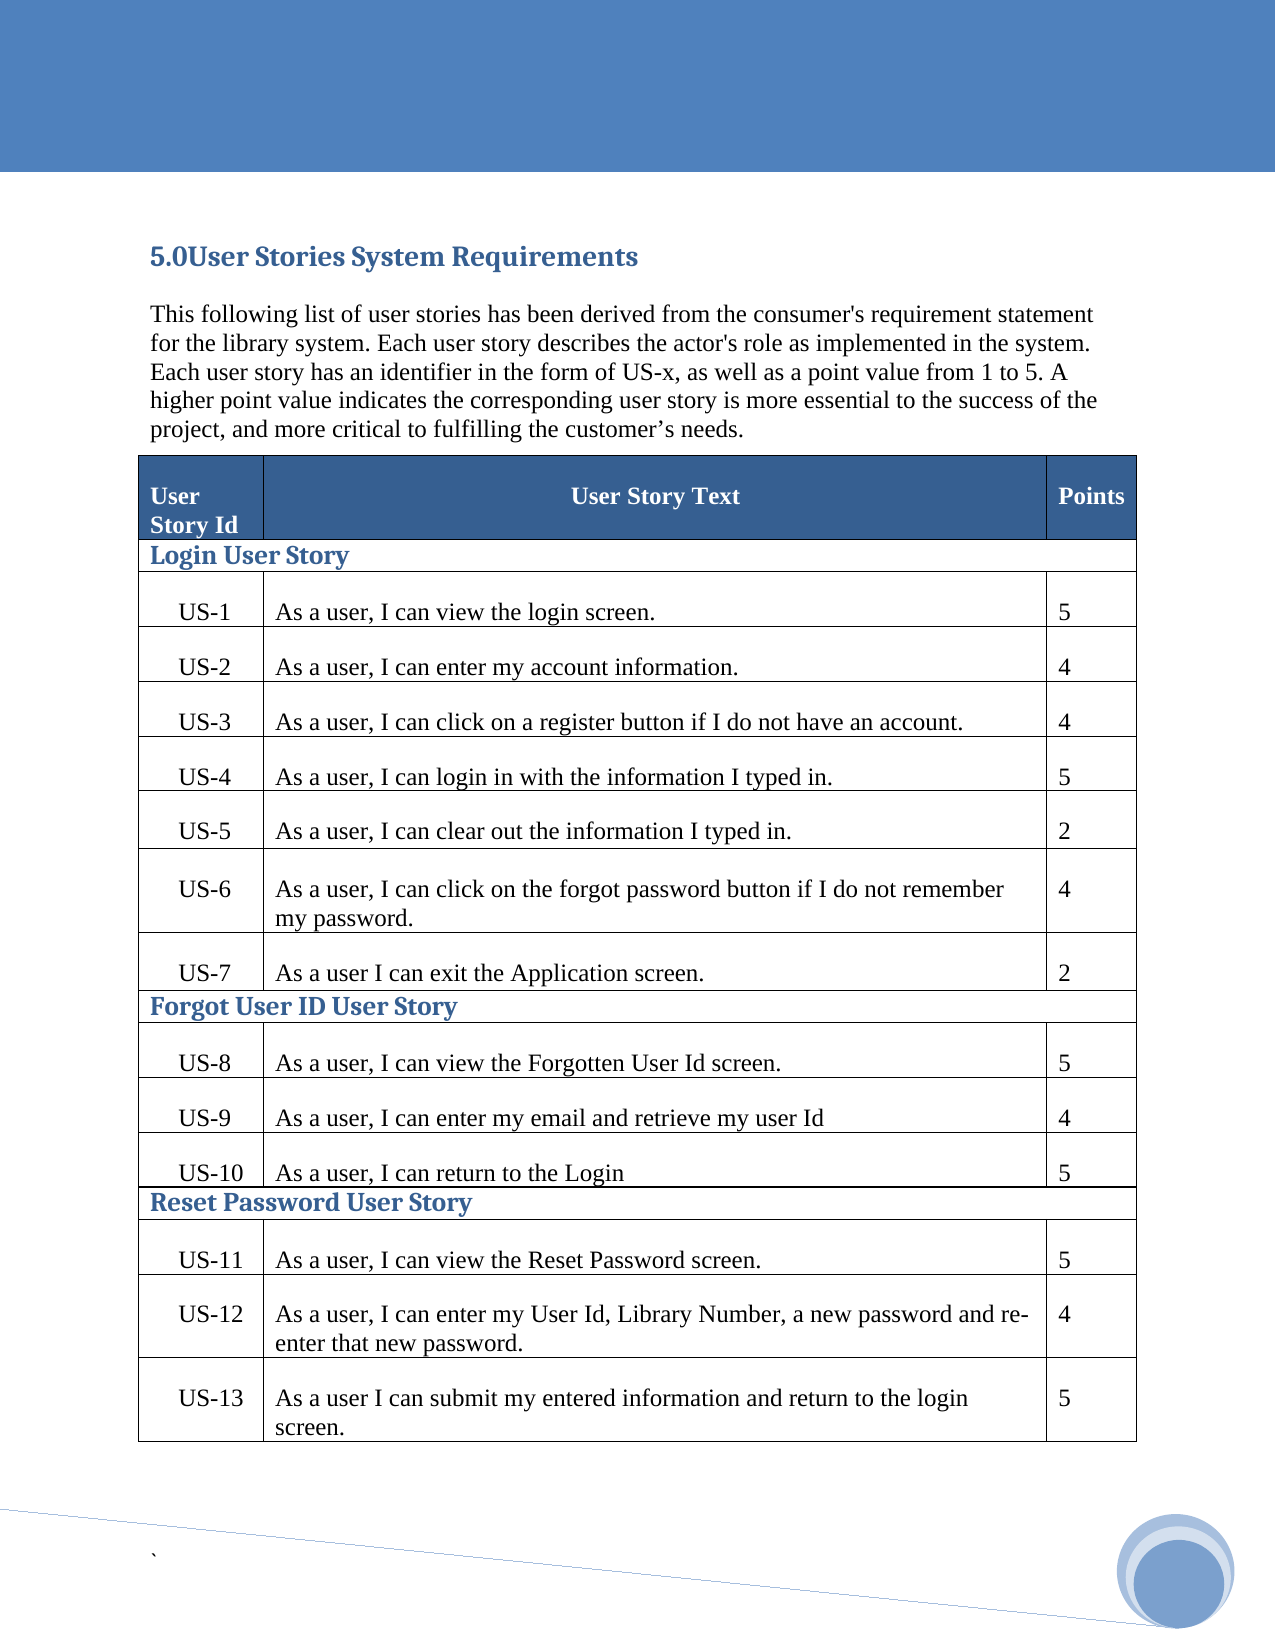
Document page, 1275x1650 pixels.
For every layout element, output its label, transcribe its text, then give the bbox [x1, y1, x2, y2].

table_header Points [1047, 456, 1136, 539]
table_cell [139, 1133, 263, 1186]
table_cell 2 [1047, 791, 1136, 848]
table_cell 4 [1047, 1078, 1136, 1132]
table_cell 5 [1047, 1358, 1136, 1441]
table_cell As a user, I can enter my email and retrieve my user Id [264, 1078, 1046, 1132]
table_cell [139, 791, 263, 848]
table_cell 4 [1047, 1275, 1136, 1357]
table_cell As a user, I can view the login screen. [264, 572, 1046, 626]
table_cell 5 [1047, 1133, 1136, 1186]
table_cell As a user, I can return to the Login [264, 1133, 1046, 1186]
table_cell 4 [1047, 849, 1136, 932]
subtitle User Stories System Requirements [150, 241, 1125, 274]
table_cell 5 [1047, 572, 1136, 626]
table_cell [139, 1358, 263, 1441]
table_cell [139, 1023, 263, 1077]
table_cell [139, 1275, 263, 1357]
table_cell As a user, I can enter my User Id, Library Number, a new password and re-enter that new password. [264, 1275, 1046, 1357]
table_header User Story Id [139, 456, 263, 539]
table_cell [139, 572, 263, 626]
table_cell 2 [1047, 933, 1136, 990]
table_cell [139, 933, 263, 990]
table_cell Forgot User ID User Story [139, 991, 1136, 1022]
table_cell [139, 1220, 263, 1273]
table_cell [139, 849, 263, 932]
table_cell 4 [1047, 682, 1136, 736]
table_cell As a user I can exit the Application screen. [264, 933, 1046, 990]
table_cell [139, 737, 263, 790]
table_cell As a user, I can enter my account information. [264, 627, 1046, 681]
table_cell As a user, I can click on a register button if I do not have an account. [264, 682, 1046, 736]
table_cell 5 [1047, 1220, 1136, 1273]
table_cell 5 [1047, 1023, 1136, 1077]
table_cell As a user, I can clear out the information I typed in. [264, 791, 1046, 848]
table_cell [139, 682, 263, 736]
table_cell 4 [1047, 627, 1136, 681]
text This following list of user stories has been derived from the consumer's requirement statement for the library system. Each user story describes the actor's role as implemented in the system. Each user story has an identifier in the form of US-x, as well as a point value from 1 to 5. A higher point value indicates the corresponding user story is more essential to the success of the project, and more critical to fulfilling the customer’s needs. [150, 299, 1125, 443]
table_cell [139, 627, 263, 681]
table_cell As a user, I can click on the forgot password button if I do not remember my password. [264, 849, 1046, 932]
table_cell Reset Password User Story [139, 1188, 1136, 1219]
table_cell As a user, I can view the Reset Password screen. [264, 1220, 1046, 1273]
table_cell Login User Story [139, 540, 1136, 571]
table_cell [139, 1078, 263, 1132]
table_cell 5 [1047, 737, 1136, 790]
table_cell As a user, I can login in with the information I typed in. [264, 737, 1046, 790]
table_cell As a user, I can view the Forgotten User Id screen. [264, 1023, 1046, 1077]
table_cell As a user I can submit my entered information and return to the login screen. [264, 1358, 1046, 1441]
table_header User Story Text [264, 456, 1046, 539]
